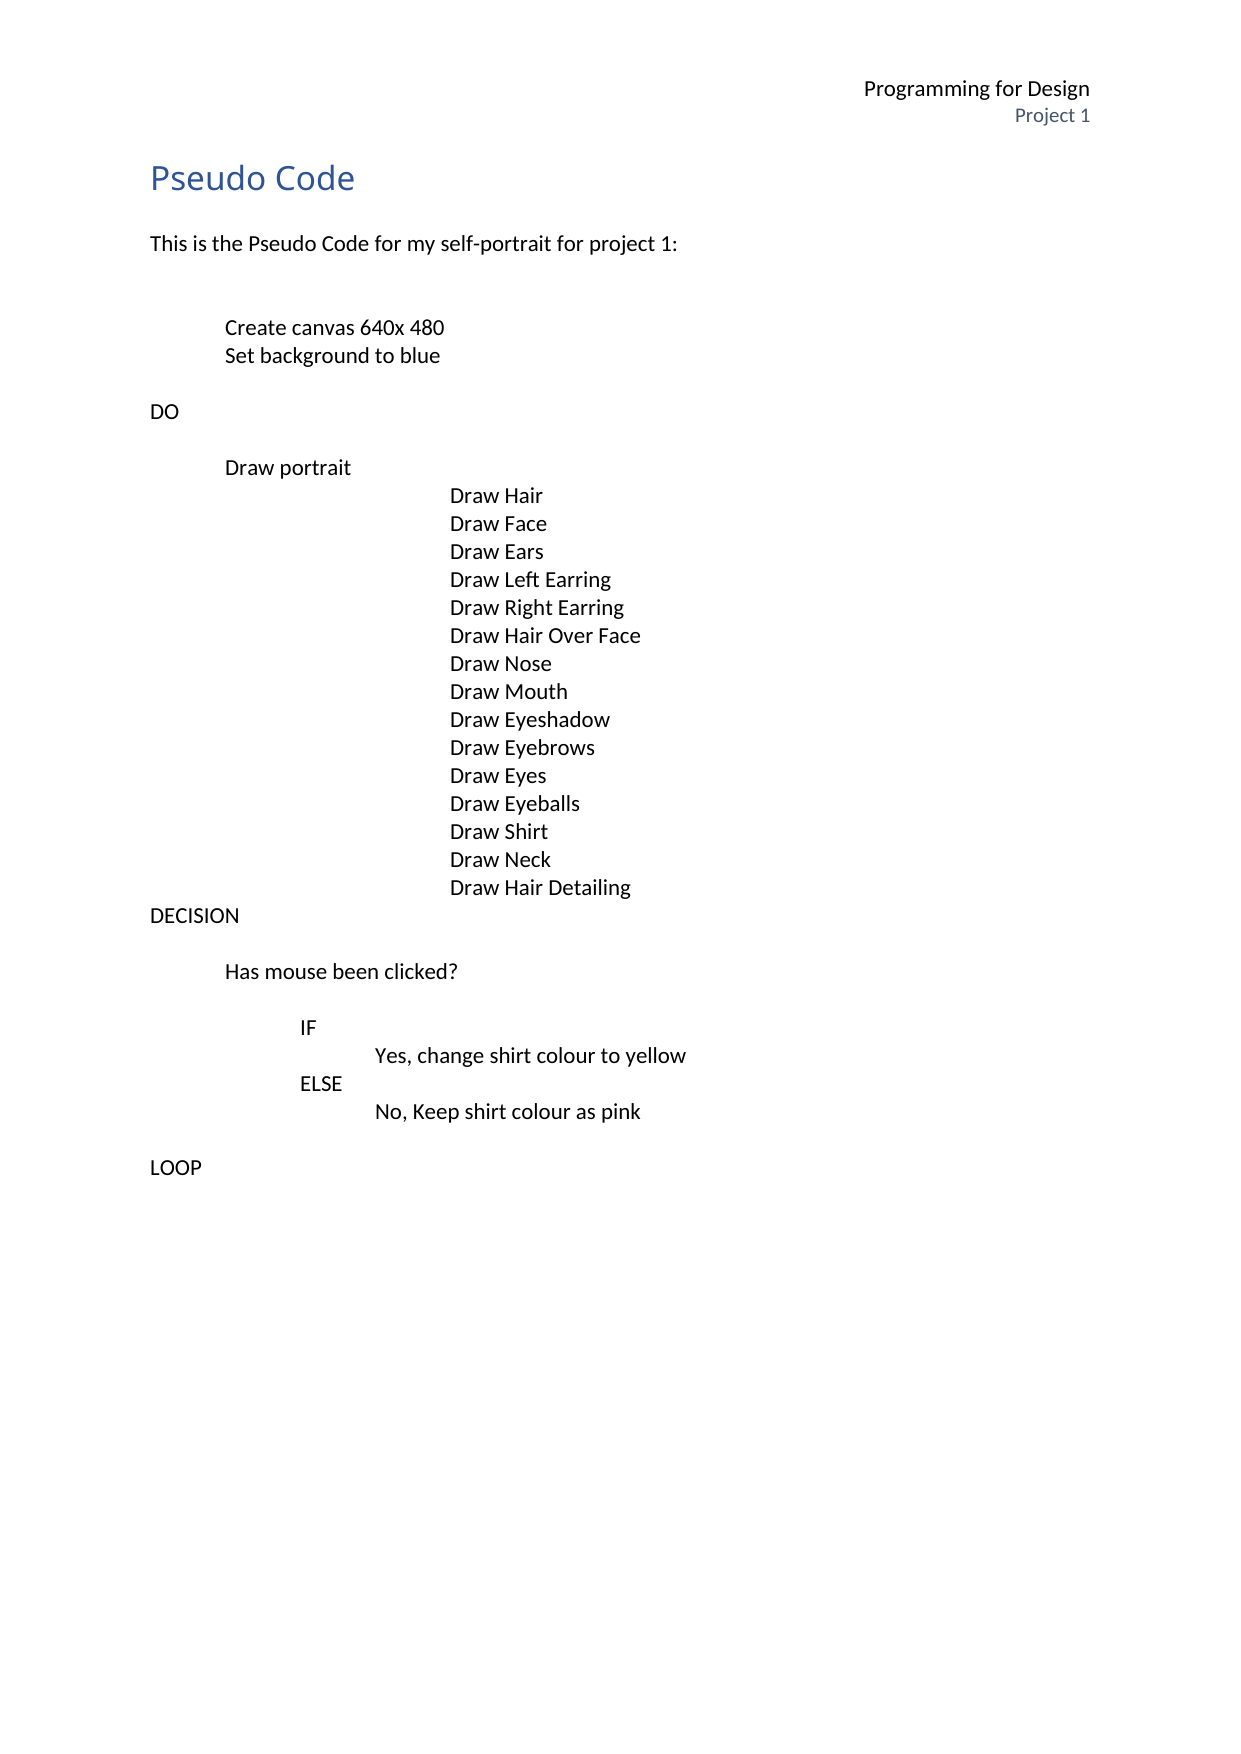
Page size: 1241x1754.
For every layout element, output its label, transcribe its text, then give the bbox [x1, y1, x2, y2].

text Draw Left Earring [150, 565, 1090, 593]
text Draw Eyes [150, 761, 1090, 789]
text Draw Eyeballs [150, 789, 1090, 817]
text Has mouse been clicked? [150, 957, 1090, 985]
text IF [150, 1013, 1090, 1041]
text ELSE [150, 1069, 1090, 1097]
subtitle Pseudo Code [150, 155, 1090, 201]
text Draw Shirt [150, 817, 1090, 845]
text Draw portrait [150, 453, 1090, 481]
text Draw Neck [150, 845, 1090, 873]
text Draw Mouth [150, 677, 1090, 705]
text DO [150, 397, 1090, 425]
text Draw Nose [150, 649, 1090, 677]
text Draw Ears [150, 537, 1090, 565]
text Draw Hair [150, 481, 1090, 509]
text DECISION [150, 901, 1090, 929]
text Draw Eyebrows [150, 733, 1090, 761]
text Draw Hair Detailing [150, 873, 1090, 901]
text Set background to blue [150, 341, 1090, 369]
text Create canvas 640x 480 [150, 313, 1090, 341]
text Yes, change shirt colour to yellow [150, 1041, 1090, 1069]
text LOOP [150, 1153, 1090, 1181]
text This is the Pseudo Code for my self-portrait for project 1: [150, 229, 1090, 257]
text Draw Face [150, 509, 1090, 537]
text Draw Hair Over Face [150, 621, 1090, 649]
text Draw Right Earring [150, 593, 1090, 621]
text Draw Eyeshadow [150, 705, 1090, 733]
text No, Keep shirt colour as pink [150, 1097, 1090, 1125]
